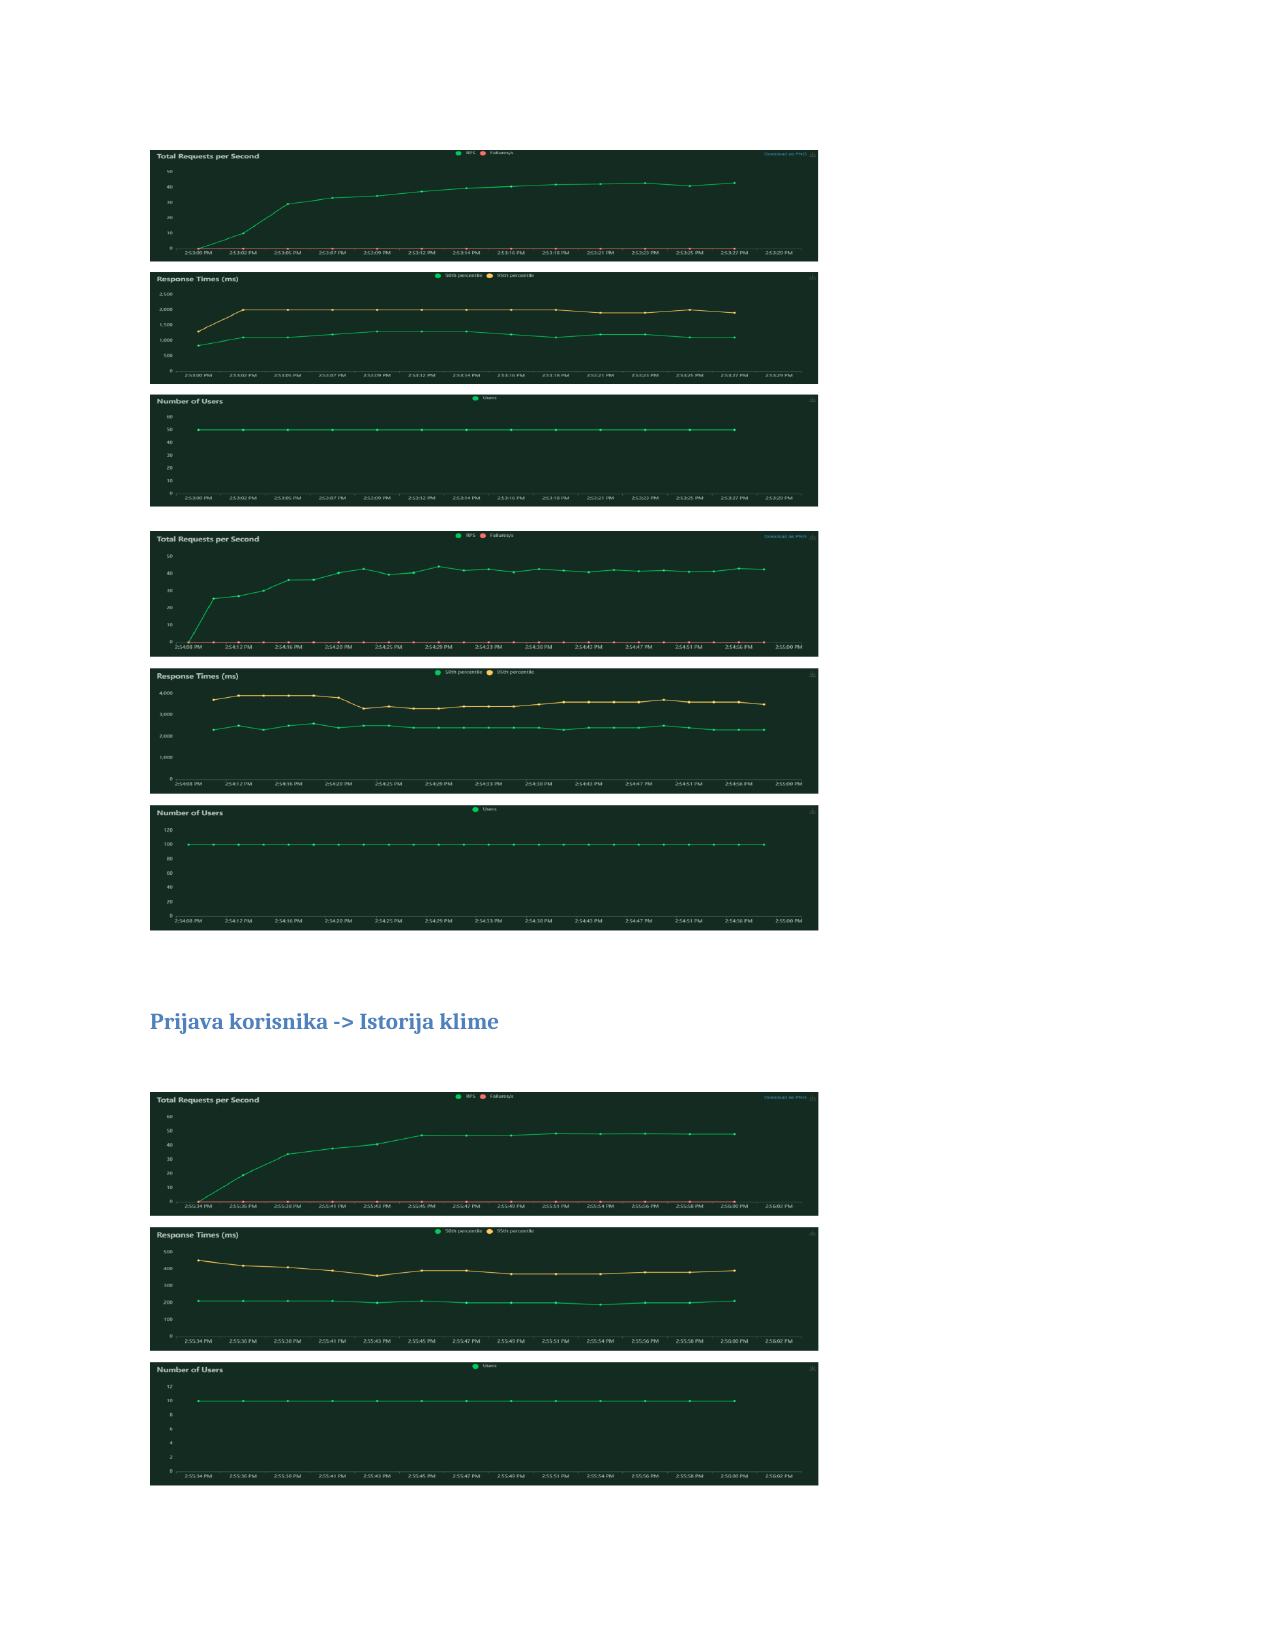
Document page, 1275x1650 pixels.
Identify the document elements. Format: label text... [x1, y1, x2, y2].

picture [150, 1092, 819, 1486]
picture [150, 150, 819, 507]
picture [150, 531, 819, 931]
subtitle Prijava korisnika -> Istorija klime [150, 1009, 1125, 1035]
